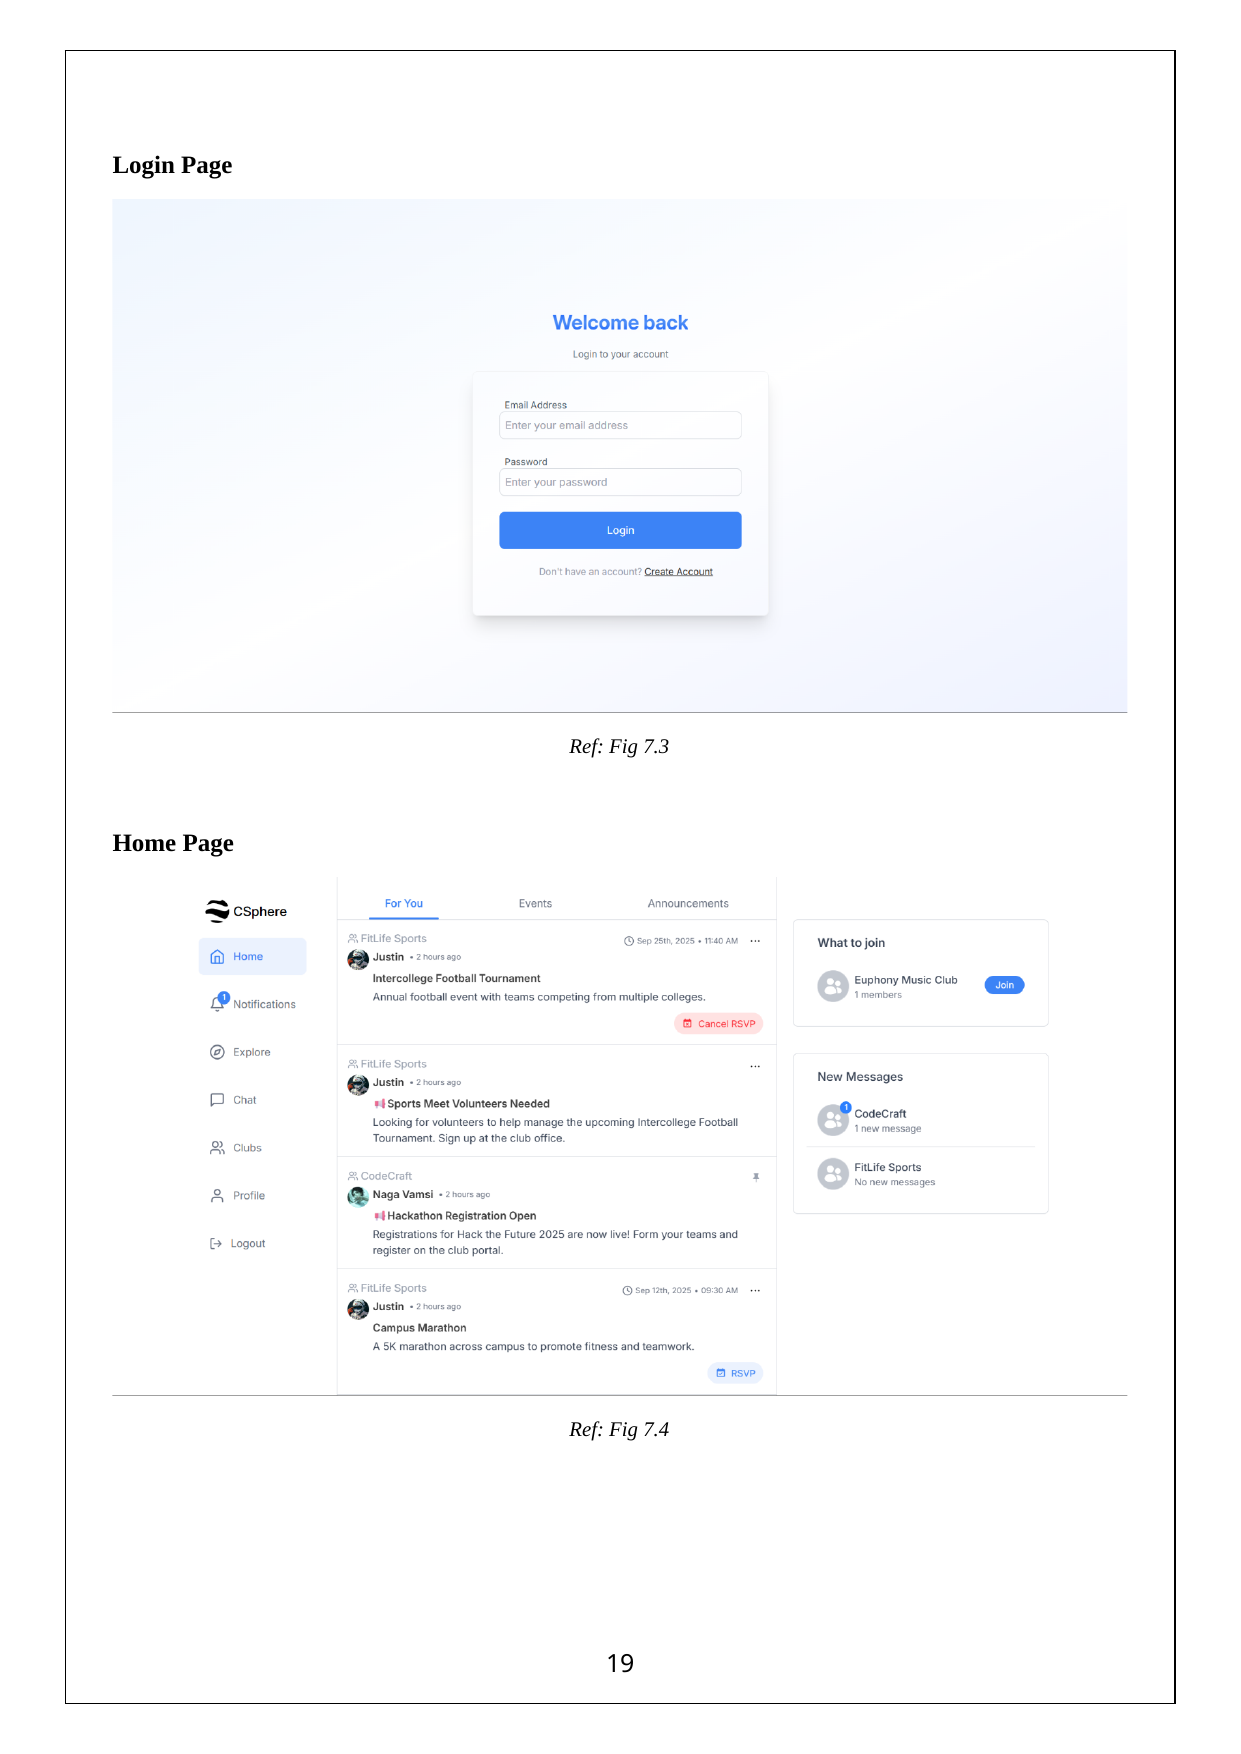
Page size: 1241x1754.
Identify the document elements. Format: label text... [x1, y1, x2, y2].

text Ref: Fig 7.3 [112, 734, 1128, 758]
text Login Page [112, 150, 1128, 179]
picture [112, 877, 1128, 1396]
text Ref: Fig 7.4 [112, 1417, 1128, 1441]
text Home Page [112, 828, 1128, 857]
picture [112, 199, 1128, 713]
